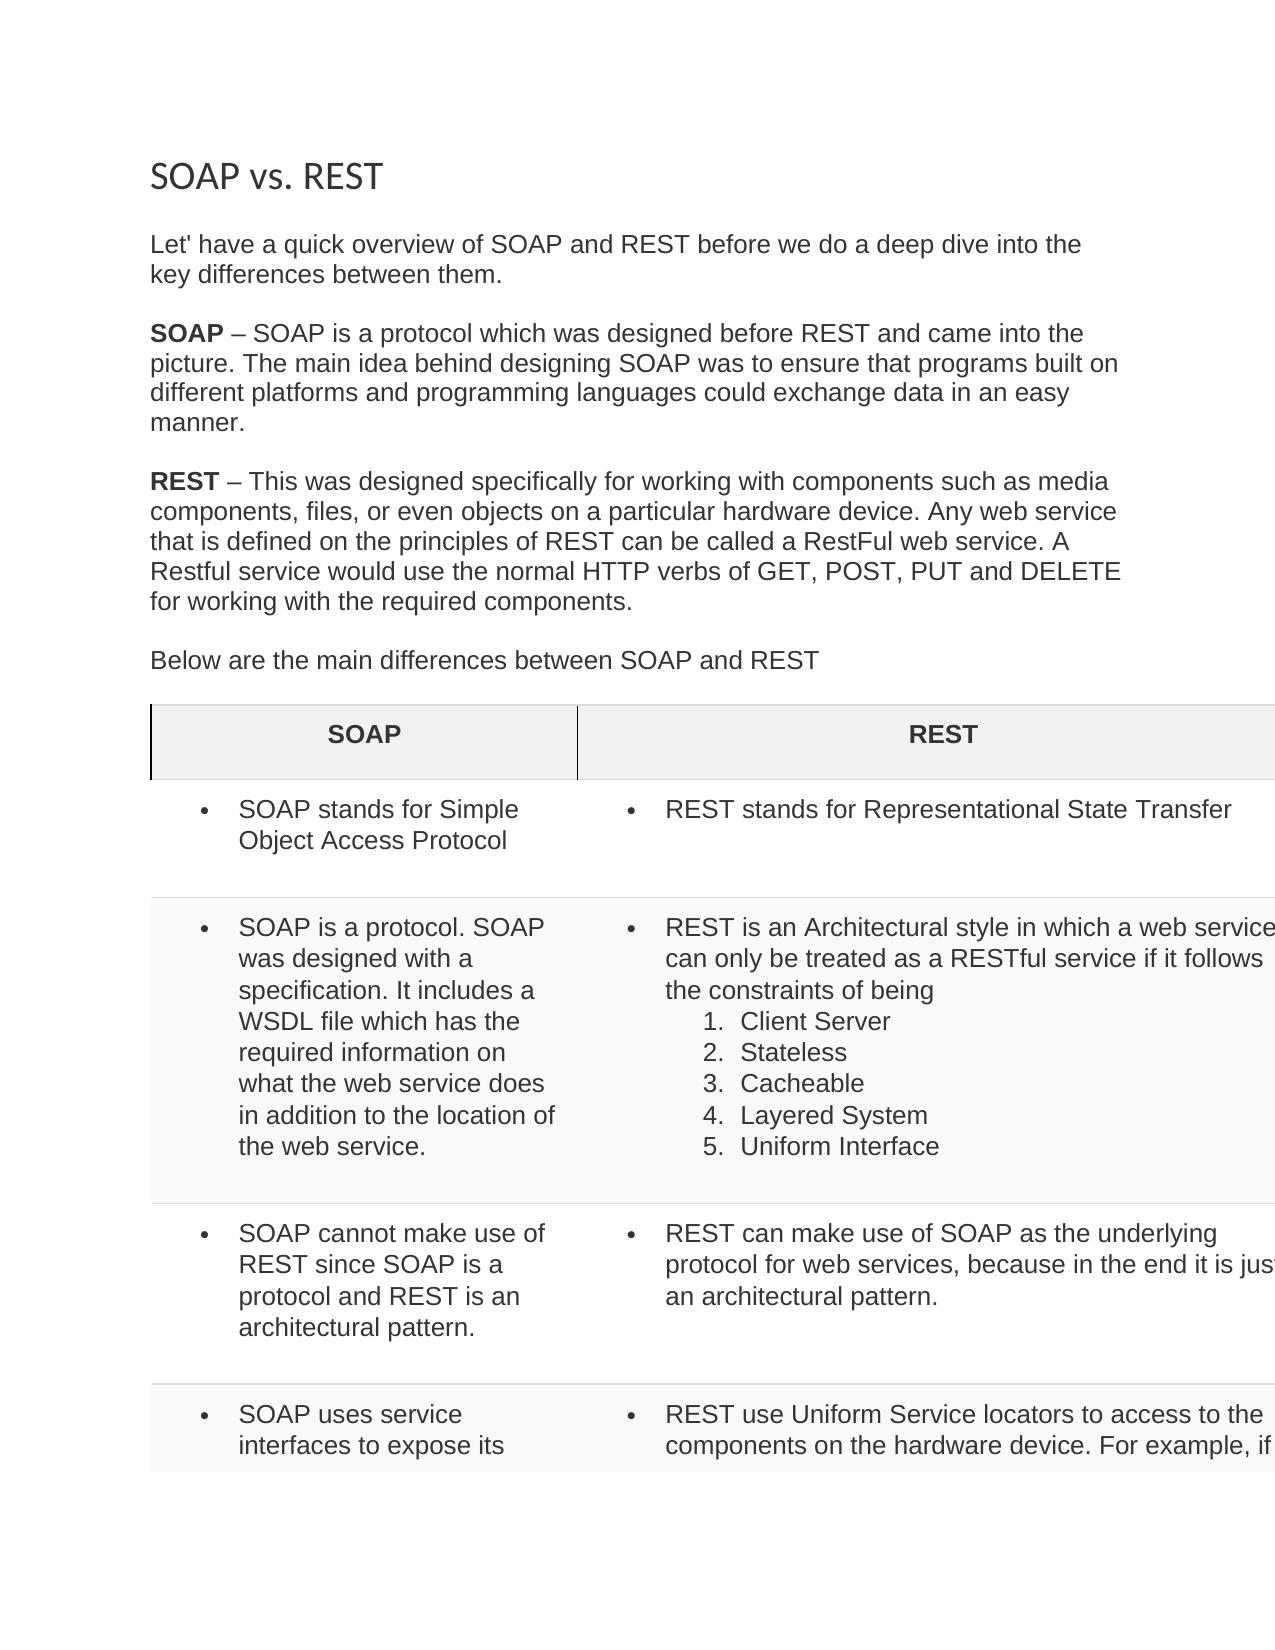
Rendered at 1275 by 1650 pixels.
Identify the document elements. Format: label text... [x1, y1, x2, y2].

table_header REST [578, 706, 1275, 779]
text Let' have a quick overview of SOAP and REST before we do a deep dive into the key differences between them. [150, 229, 1125, 288]
table_cell SOAP stands for Simple Object Access Protocol [151, 780, 578, 897]
table_cell REST stands for Representational State Transfer [578, 780, 1275, 897]
table_header SOAP [152, 706, 577, 779]
table_cell SOAP cannot make use of REST since SOAP is a protocol and REST is an architectural pattern. [151, 1203, 578, 1383]
table_cell REST is an Architectural style in which a web service can only be treated as a RESTful service if it follows the constraints of being Client Server Stateless Cacheable Layered System Uniform Interface [578, 898, 1275, 1203]
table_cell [151, 1383, 578, 1472]
text REST – This was designed specifically for working with components such as media components, files, or even objects on a particular hardware device. Any web service that is defined on the principles of REST can be called a RestFul web service. A Restful service would use the normal HTTP verbs of GET, POST, PUT and DELETE for working with the required components. [150, 466, 1125, 616]
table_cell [578, 1385, 1275, 1472]
table_cell REST can make use of SOAP as the underlying protocol for web services, because in the end it is just an architectural pattern. [578, 1204, 1275, 1383]
text Below are the main differences between SOAP and REST [150, 645, 1125, 675]
table_cell SOAP is a protocol. SOAP was designed with a specification. It includes a WSDL file which has the required information on what the web service does in addition to the location of the web service. [151, 897, 578, 1203]
subtitle SOAP vs. REST [150, 150, 1125, 199]
text SOAP – SOAP is a protocol which was designed before REST and came into the picture. The main idea behind designing SOAP was to ensure that programs built on different platforms and programming languages could exchange data in an easy manner. [150, 318, 1125, 437]
